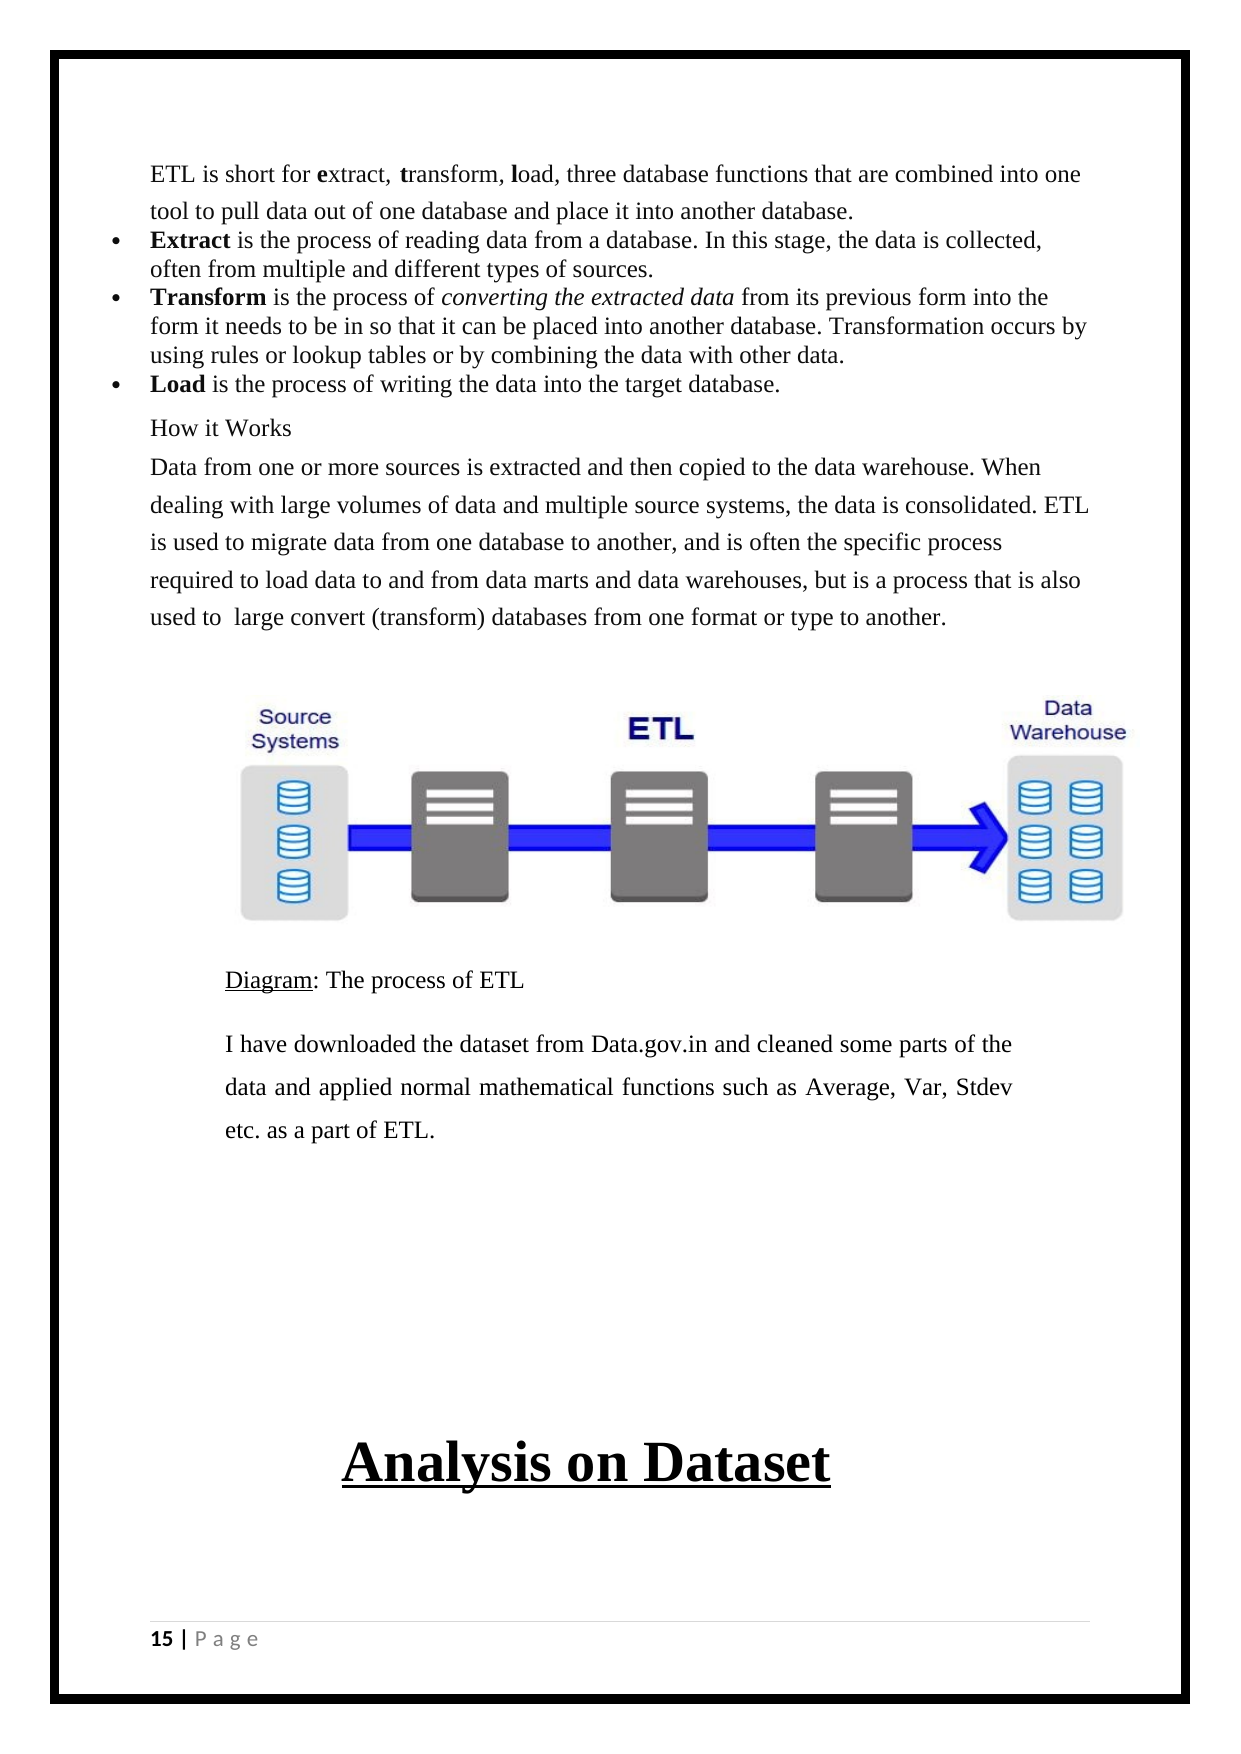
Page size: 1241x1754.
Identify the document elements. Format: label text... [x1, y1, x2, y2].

picture [225, 695, 1140, 931]
text I have downloaded the dataset from Data.gov.in and cleaned some parts of the data and applied normal mathematical functions such as Average, Var, Stdev etc. as a part of ETL. [225, 1029, 1013, 1144]
list Load is the process of writing the data into the target database. [112, 369, 1090, 397]
text ETL is short for extract, transform, load, three database functions that are combined into one tool to pull data out of one database and place it into another database. [150, 150, 1090, 225]
text Diagram: The process of ETL [225, 965, 1013, 994]
text Analysis on Dataset [225, 1427, 1013, 1494]
list Extract is the process of reading data from a database. In this stage, the data is collected, often from multiple and different types of sources. [112, 225, 1090, 282]
text Data from one or more sources is extracted and then copied to the data warehouse. When dealing with large volumes of data and multiple source systems, the data is consolidated. ETL is used to migrate data from one database to another, and is often the specific process required to load data to and from data marts and data warehouses, but is a process that is also used to large convert (transform) databases from one format or type to another. [150, 443, 1090, 631]
subtitle How it Works [150, 413, 1090, 442]
list Transform is the process of converting the extracted data from its previous form into the form it needs to be in so that it can be placed into another database. Transformation occurs by using rules or lookup tables or by combining the data with other data. [112, 282, 1090, 369]
